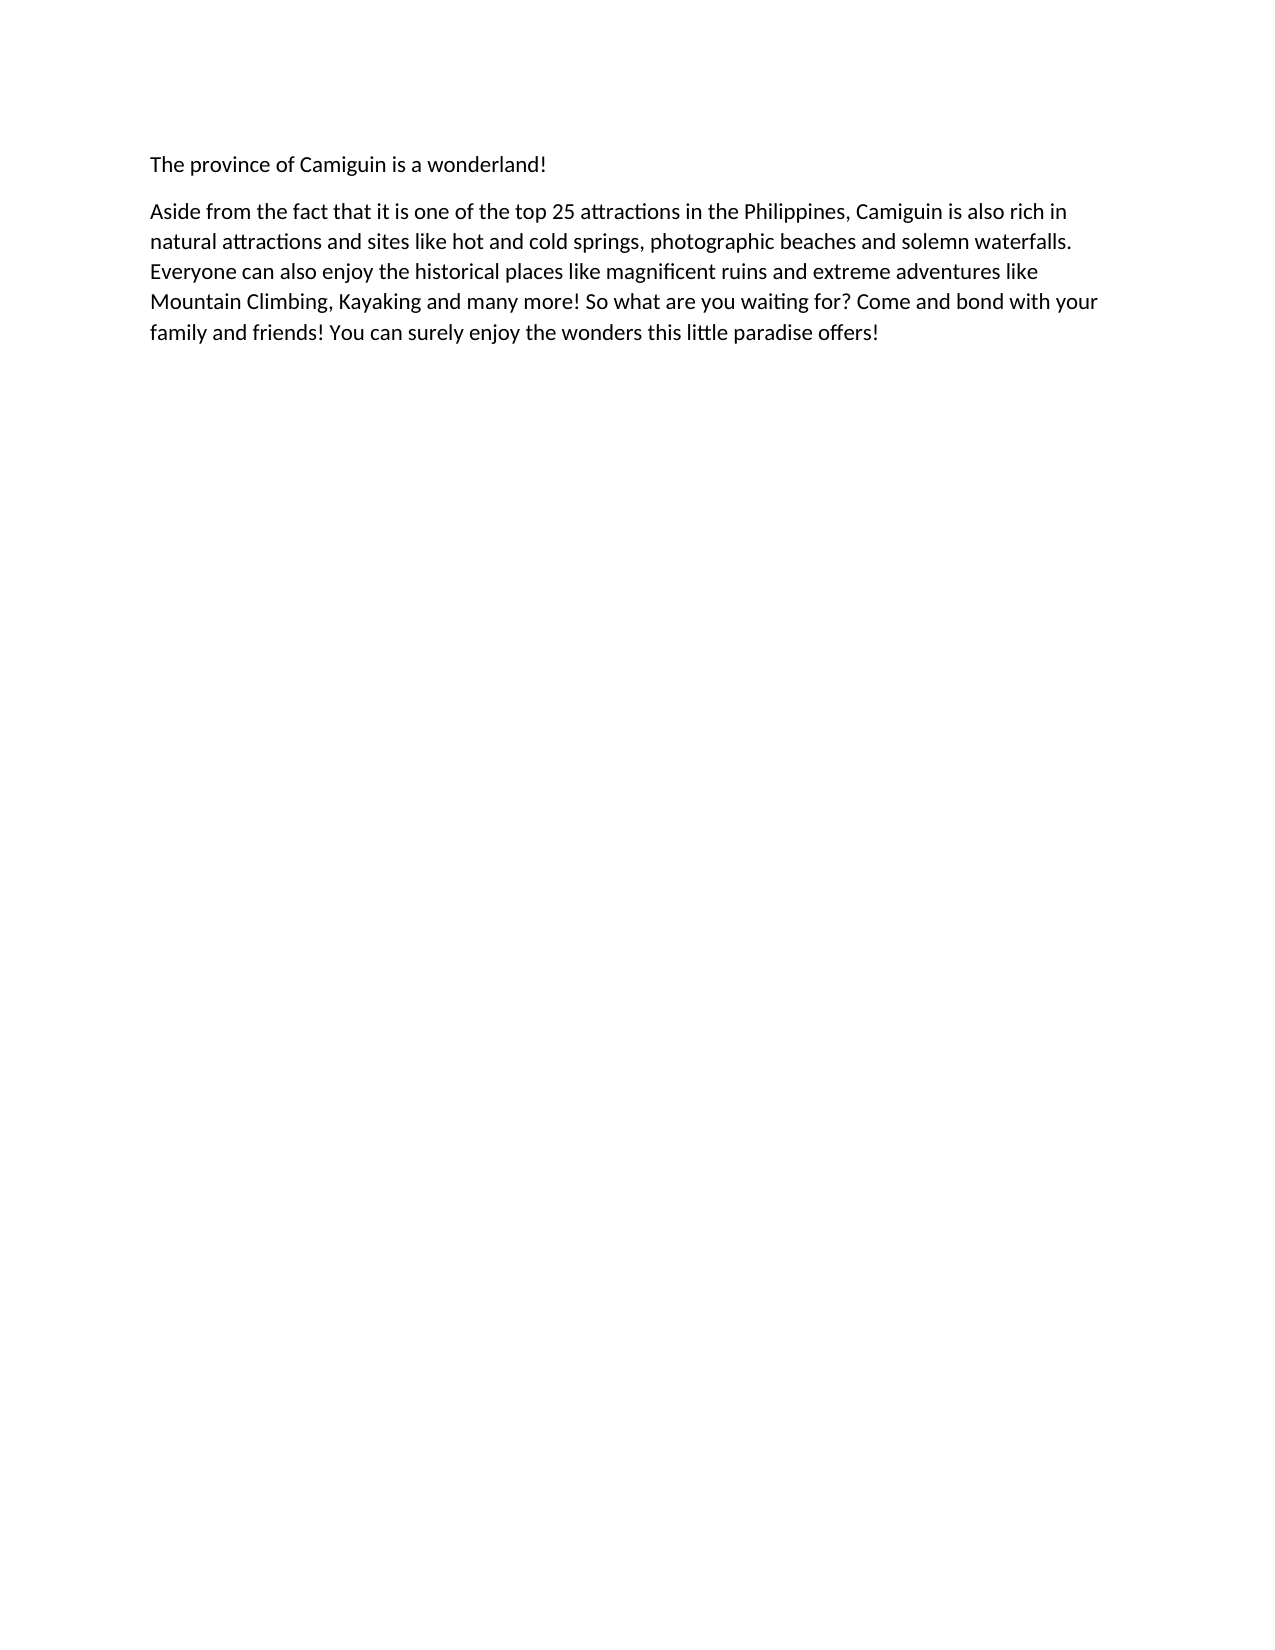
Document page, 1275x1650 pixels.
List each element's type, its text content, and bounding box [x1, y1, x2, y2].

text The province of Camiguin is a wonderland! [150, 150, 1125, 178]
text Aside from the fact that it is one of the top 25 attractions in the Philippines, Camiguin is also rich in natural attractions and sites like hot and cold springs, photographic beaches and solemn waterfalls. Everyone can also enjoy the historical places like magnificent ruins and extreme adventures like Mountain Climbing, Kayaking and many more! So what are you waiting for? Come and bond with your family and friends! You can surely enjoy the wonders this little paradise offers! [150, 197, 1125, 346]
